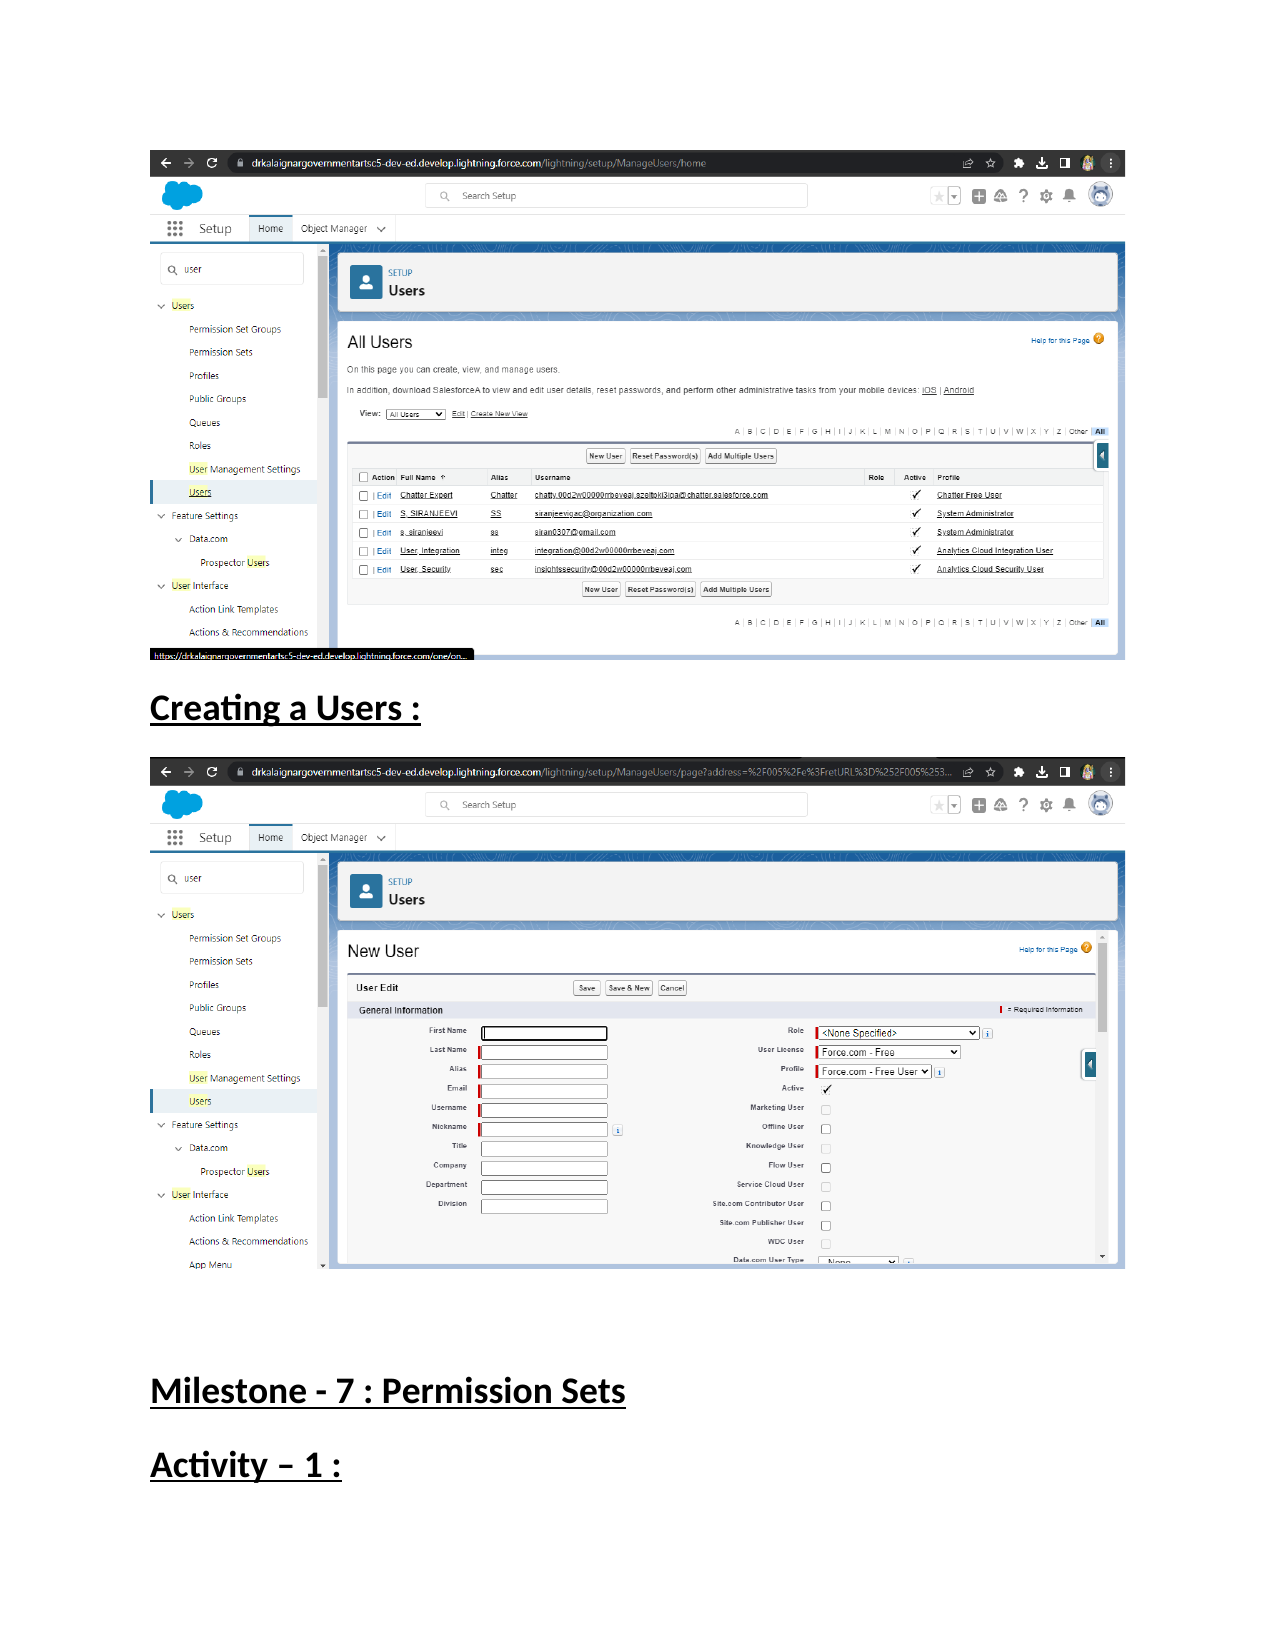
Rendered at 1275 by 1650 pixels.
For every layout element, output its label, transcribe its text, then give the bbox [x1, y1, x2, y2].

picture [150, 150, 1125, 660]
text Activity – 1 : [150, 1441, 1125, 1487]
text Milestone - 7 : Permission Sets [150, 1367, 1125, 1413]
text Creating a Users : [150, 684, 1125, 730]
picture [150, 757, 1125, 1269]
